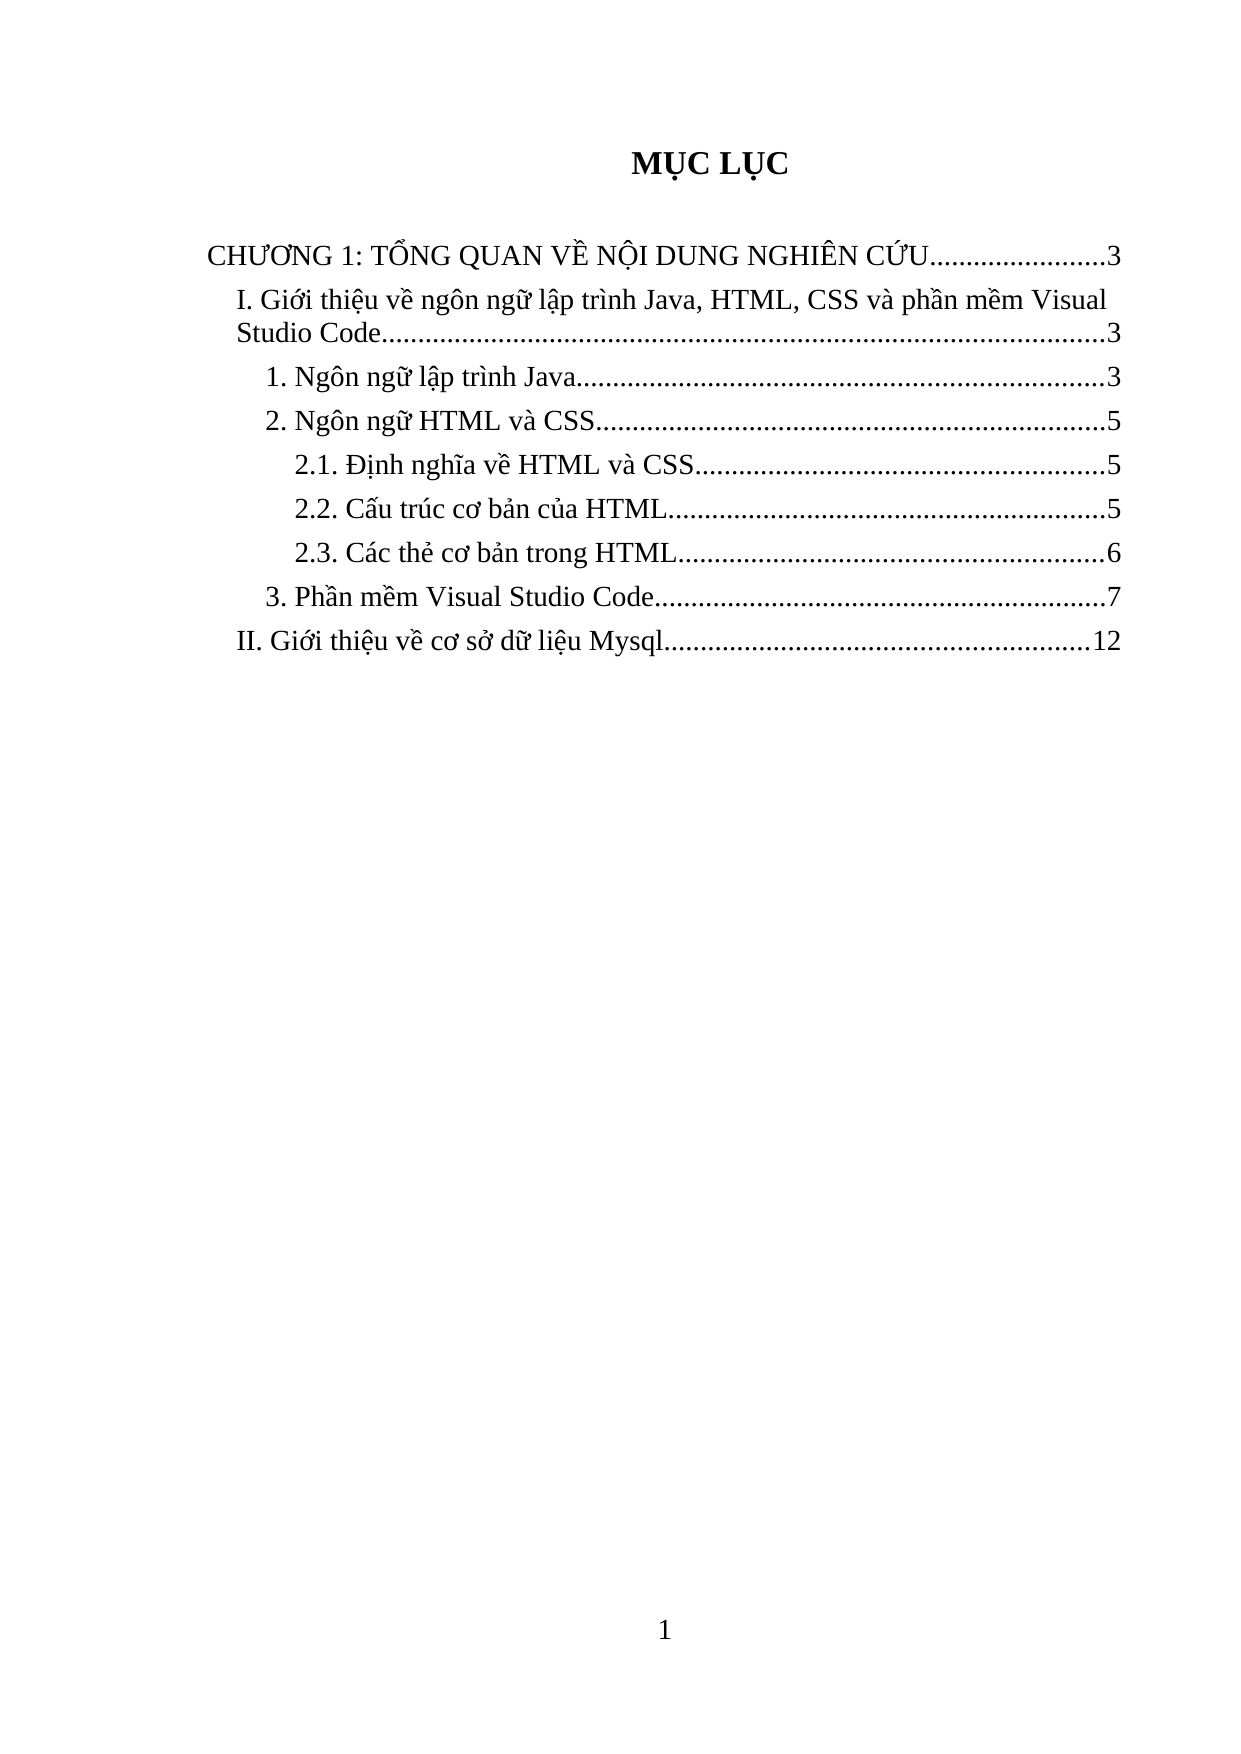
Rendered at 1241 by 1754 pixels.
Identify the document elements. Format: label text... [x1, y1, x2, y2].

text 2. Ngôn ngữ HTML và CSS 5 [265, 403, 1122, 437]
text I. Giới thiệu về ngôn ngữ lập trình Java, HTML, CSS và phần mềm Visual Studio Code 3 [236, 282, 1122, 349]
text 2.3. Các thẻ cơ bản trong HTML 6 [677, 535, 1122, 569]
text 2.2. Cấu trúc cơ bản của HTML 5 [668, 491, 1122, 525]
text II. Giới thiệu về cơ sở dữ liệu Mysql 12 [236, 623, 1122, 657]
text 1. Ngôn ngữ lập trình Java 3 [265, 359, 1122, 393]
text 3. Phần mềm Visual Studio Code 7 [265, 579, 1122, 613]
text MỤC LỤC [207, 143, 1122, 181]
text CHƯƠNG 1: TỔNG QUAN VỀ NỘI DUNG NGHIÊN CỨU 3 [207, 238, 1122, 272]
text 2.1. Định nghĩa về HTML và CSS 5 [294, 447, 1122, 481]
